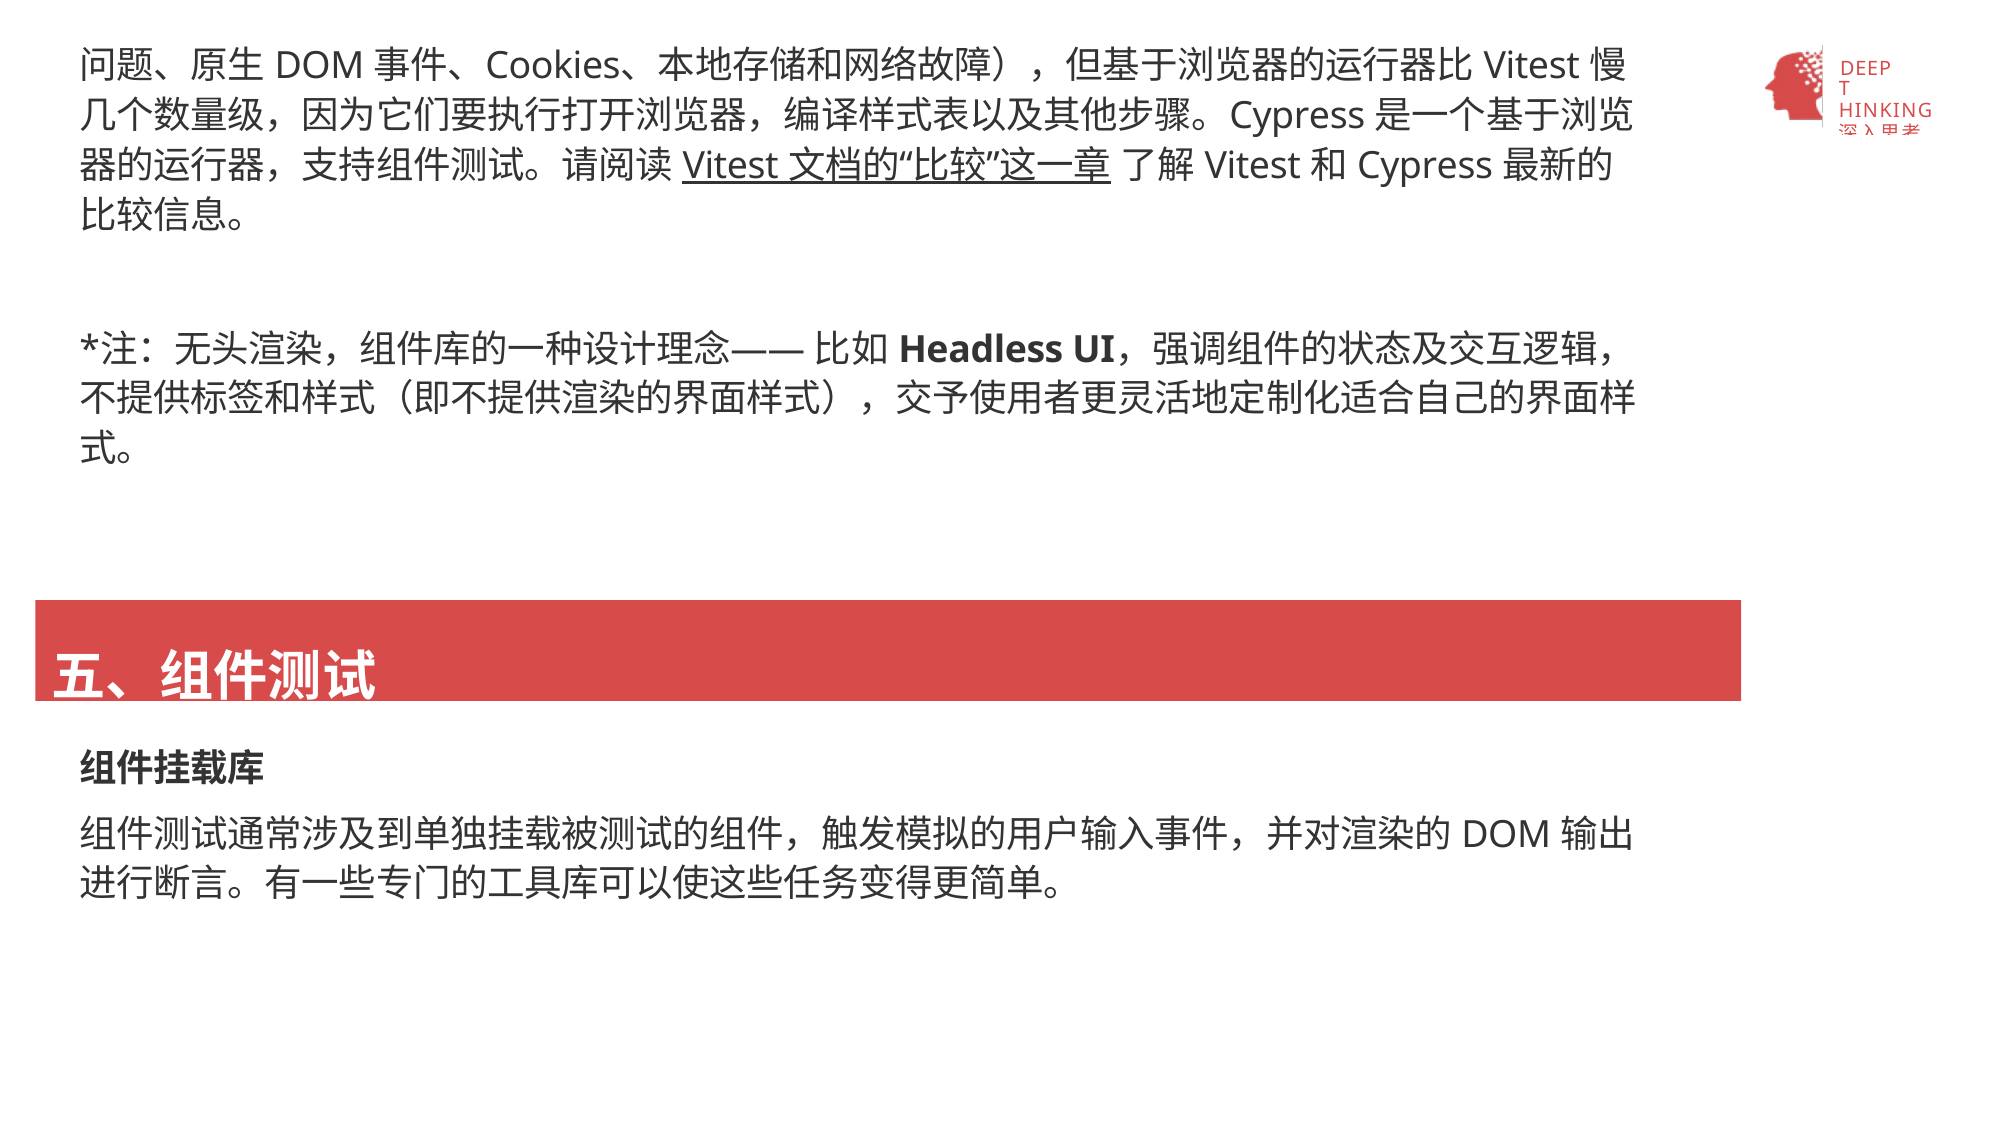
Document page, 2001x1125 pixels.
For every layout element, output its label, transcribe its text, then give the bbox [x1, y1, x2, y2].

list 组件测试通常涉及到单独挂载被测试的组件，触发模拟的用户输入事件，并对渲染的 DOM 输出进行断言。有一些专门的工具库可以使这些任务变得更简单。 [79, 807, 1646, 907]
list *注：无头渲染，组件库的一种设计理念—— 比如 Headless UI，强调组件的状态及交互逻辑，不提供标签和样式（即不提供渲染的界面样式），交予使用者更灵活地定制化适合自己的界面样式。 [79, 322, 1646, 473]
list 组件挂载库 [79, 741, 1646, 791]
picture [1765, 45, 1961, 127]
